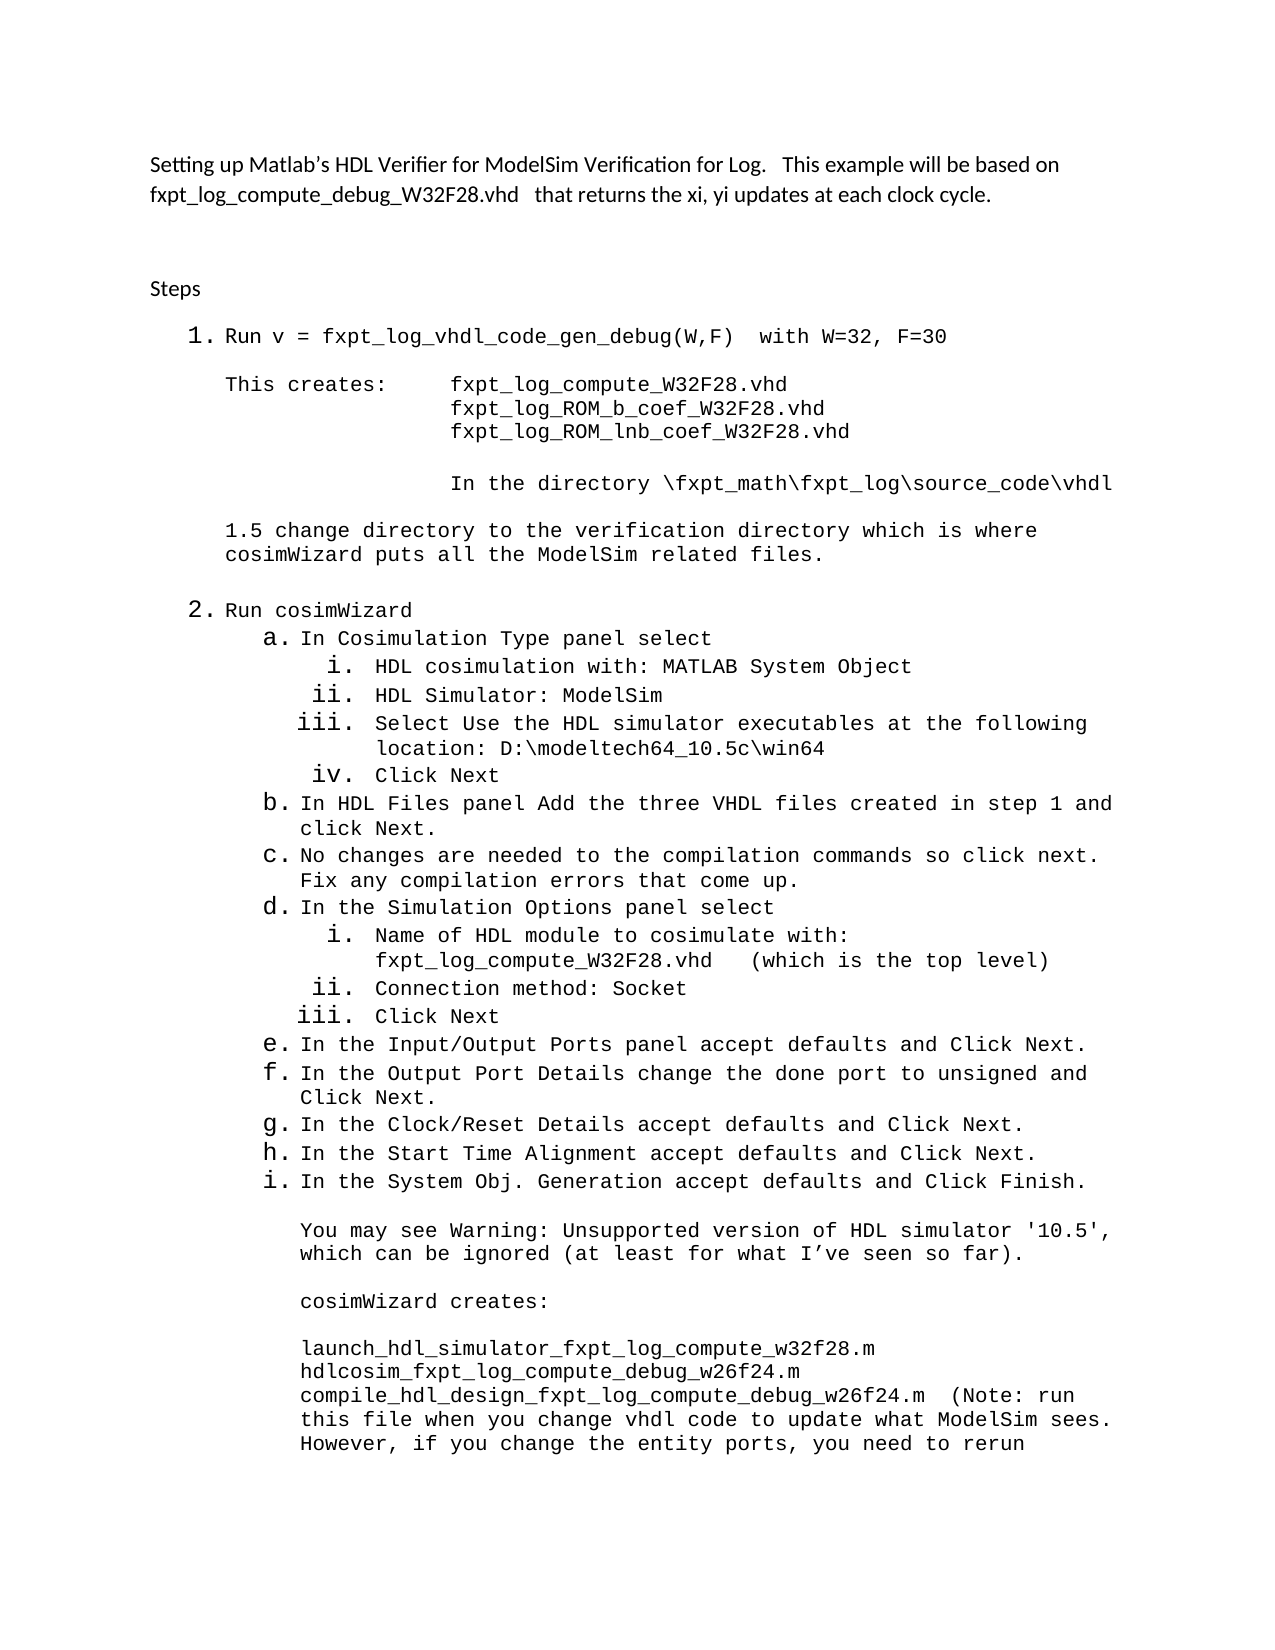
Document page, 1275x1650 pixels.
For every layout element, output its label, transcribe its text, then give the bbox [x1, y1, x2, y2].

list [262, 1168, 1125, 1456]
text Setting up Matlab’s HDL Verifier for ModelSim Verification for Log. This example will be based on fxpt_log_compute_debug_W32F28.vhd that returns the xi, yi updates at each clock cycle. [150, 150, 1125, 208]
list Connection method: Socket [356, 974, 1125, 1002]
list In the directory \fxpt_math\fxpt_log\source_code\vhdl [225, 473, 1125, 497]
list In the Start Time Alignment accept defaults and Click Next. [262, 1139, 1125, 1168]
list In HDL Files panel Add the three VHDL files created in step 1 and click Next. [262, 790, 1125, 842]
list Run v = fxpt_log_vhdl_code_gen_debug(W,F) with W=32, F=30 This creates: fxpt_log_compute_W32F28.vhd fxpt_log_ROM_b_coef_W32F28.vhd fxpt_log_ROM_lnb_coef_W32F28.vhd [187, 321, 1125, 445]
list Name of HDL module to cosimulate with: fxpt_log_compute_W32F28.vhd (which is the top level) [356, 922, 1125, 974]
list 1.5 change directory to the verification directory which is where cosimWizard puts all the ModelSim related files. [225, 521, 1125, 568]
list Click Next [356, 1002, 1125, 1031]
list HDL Simulator: ModelSim [356, 681, 1125, 709]
list Run cosimWizard [187, 596, 1125, 624]
text Steps [150, 274, 1125, 302]
list In the Input/Output Ports panel accept defaults and Click Next. [262, 1031, 1125, 1059]
list In the Simulation Options panel select [262, 894, 1125, 922]
list HDL cosimulation with: MATLAB System Object [356, 653, 1125, 681]
list In the Output Port Details change the done port to unsigned and Click Next. [262, 1059, 1125, 1111]
list No changes are needed to the compilation commands so click next. Fix any compilation errors that come up. [262, 842, 1125, 894]
list Click Next [356, 761, 1125, 790]
list In the Clock/Reset Details accept defaults and Click Next. [262, 1111, 1125, 1139]
list In Cosimulation Type panel select [262, 624, 1125, 653]
list Select Use the HDL simulator executables at the following location: D:\modeltech64_10.5c\win64 [356, 709, 1125, 761]
